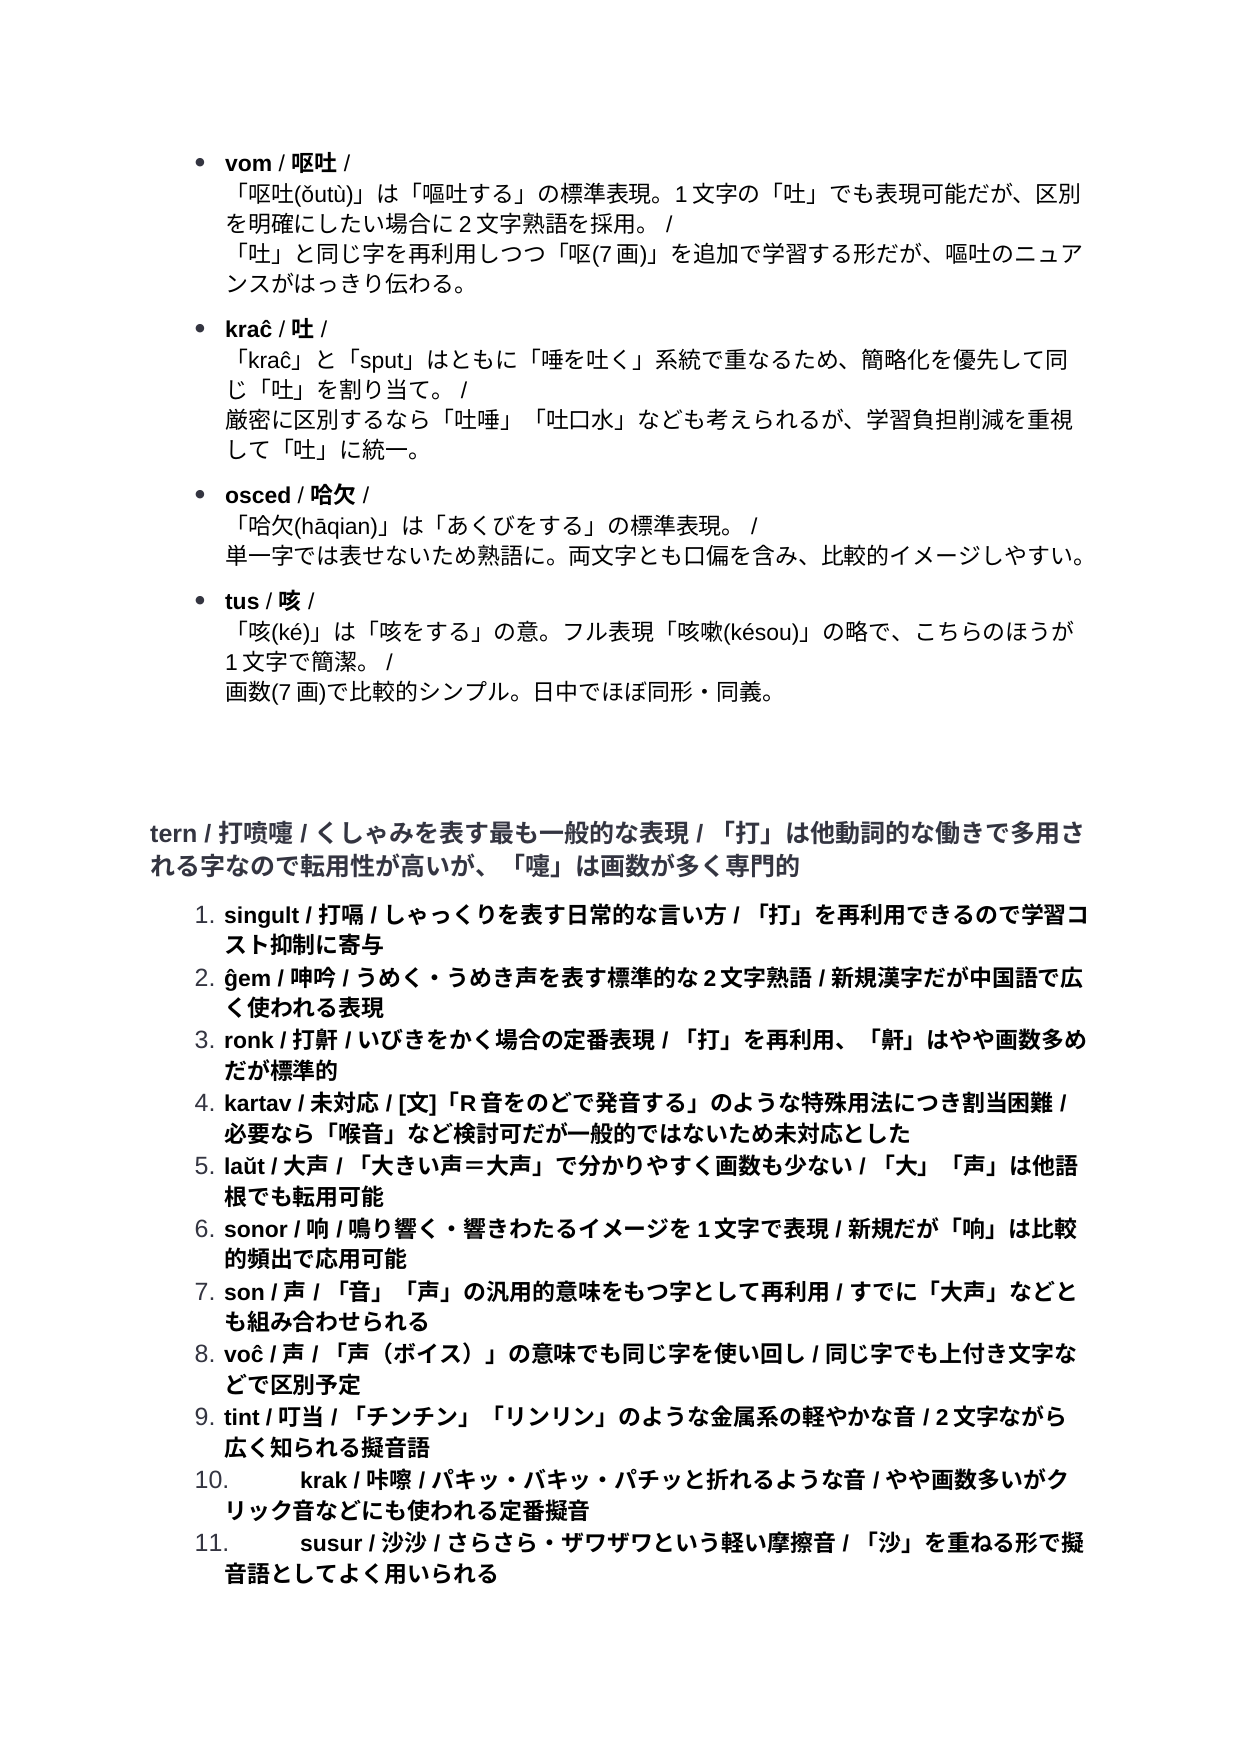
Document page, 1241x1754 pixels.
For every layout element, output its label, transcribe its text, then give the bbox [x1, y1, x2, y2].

list sonor / 响 / 鳴り響く・響きわたるイメージを1文字で表現 / 新規だが「响」は比較的頻出で応用可能 [194, 1214, 1090, 1273]
list kraĉ / 吐 / 「kraĉ」と「sput」はともに「唾を吐く」系統で重なるため、簡略化を優先して同じ「吐」を割り当て。 / 厳密に区別するなら「吐唾」「吐口水」なども考えられるが、学習負担削減を重視して「吐」に統一。 [196, 316, 1090, 464]
list voĉ / 声 / 「声（ボイス）」の意味でも同じ字を使い回し / 同じ字でも上付き文字などで区別予定 [194, 1339, 1090, 1398]
list tus / 咳 / 「咳(ké)」は「咳をする」の意。フル表現「咳嗽(késou)」の略で、こちらのほうが1文字で簡潔。 / 画数(7画)で比較的シンプル。日中でほぼ同形・同義。 [196, 588, 1090, 706]
list ronk / 打鼾 / いびきをかく場合の定番表現 / 「打」を再利用、「鼾」はやや画数多めだが標準的 [194, 1025, 1090, 1084]
list krak / 咔嚓 / パキッ・バキッ・パチッと折れるような音 / やや画数多いがクリック音などにも使われる定番擬音 [194, 1465, 1090, 1524]
list osced / 哈欠 / 「哈欠(hāqian)」は「あくびをする」の標準表現。 / 単一字では表せないため熟語に。両文字とも口偏を含み、比較的イメージしやすい。 [196, 482, 1090, 569]
list kartav / 未対応 / [文]「R音をのどで発音する」のような特殊用法につき割当困難 / 必要なら「喉音」など検討可だが一般的ではないため未対応とした [194, 1088, 1090, 1147]
list laŭt / 大声 / 「大きい声＝大声」で分かりやすく画数も少ない / 「大」「声」は他語根でも転用可能 [194, 1151, 1090, 1210]
list vom / 呕吐 / 「呕吐(ǒutù)」は「嘔吐する」の標準表現。1文字の「吐」でも表現可能だが、区別を明確にしたい場合に2文字熟語を採用。 / 「吐」と同じ字を再利用しつつ「呕(7画)」を追加で学習する形だが、嘔吐のニュアンスがはっきり伝わる。 [196, 150, 1090, 298]
list ĝem / 呻吟 / うめく・うめき声を表す標準的な2文字熟語 / 新規漢字だが中国語で広く使われる表現 [194, 963, 1090, 1022]
list susur / 沙沙 / さらさら・ザワザワという軽い摩擦音 / 「沙」を重ねる形で擬音語としてよく用いられる [194, 1528, 1090, 1587]
list singult / 打嗝 / しゃっくりを表す日常的な言い方 / 「打」を再利用できるので学習コスト抑制に寄与 [194, 900, 1090, 959]
list tint / 叮当 / 「チンチン」「リンリン」のような金属系の軽やかな音 / 2文字ながら広く知られる擬音語 [194, 1402, 1090, 1461]
text tern / 打喷嚏 / くしゃみを表す最も一般的な表現 / 「打」は他動詞的な働きで多用される字なので転用性が高いが、「嚏」は画数が多く専門的 [150, 819, 1090, 881]
list son / 声 / 「音」「声」の汎用的意味をもつ字として再利用 / すでに「大声」などとも組み合わせられる [194, 1277, 1090, 1336]
